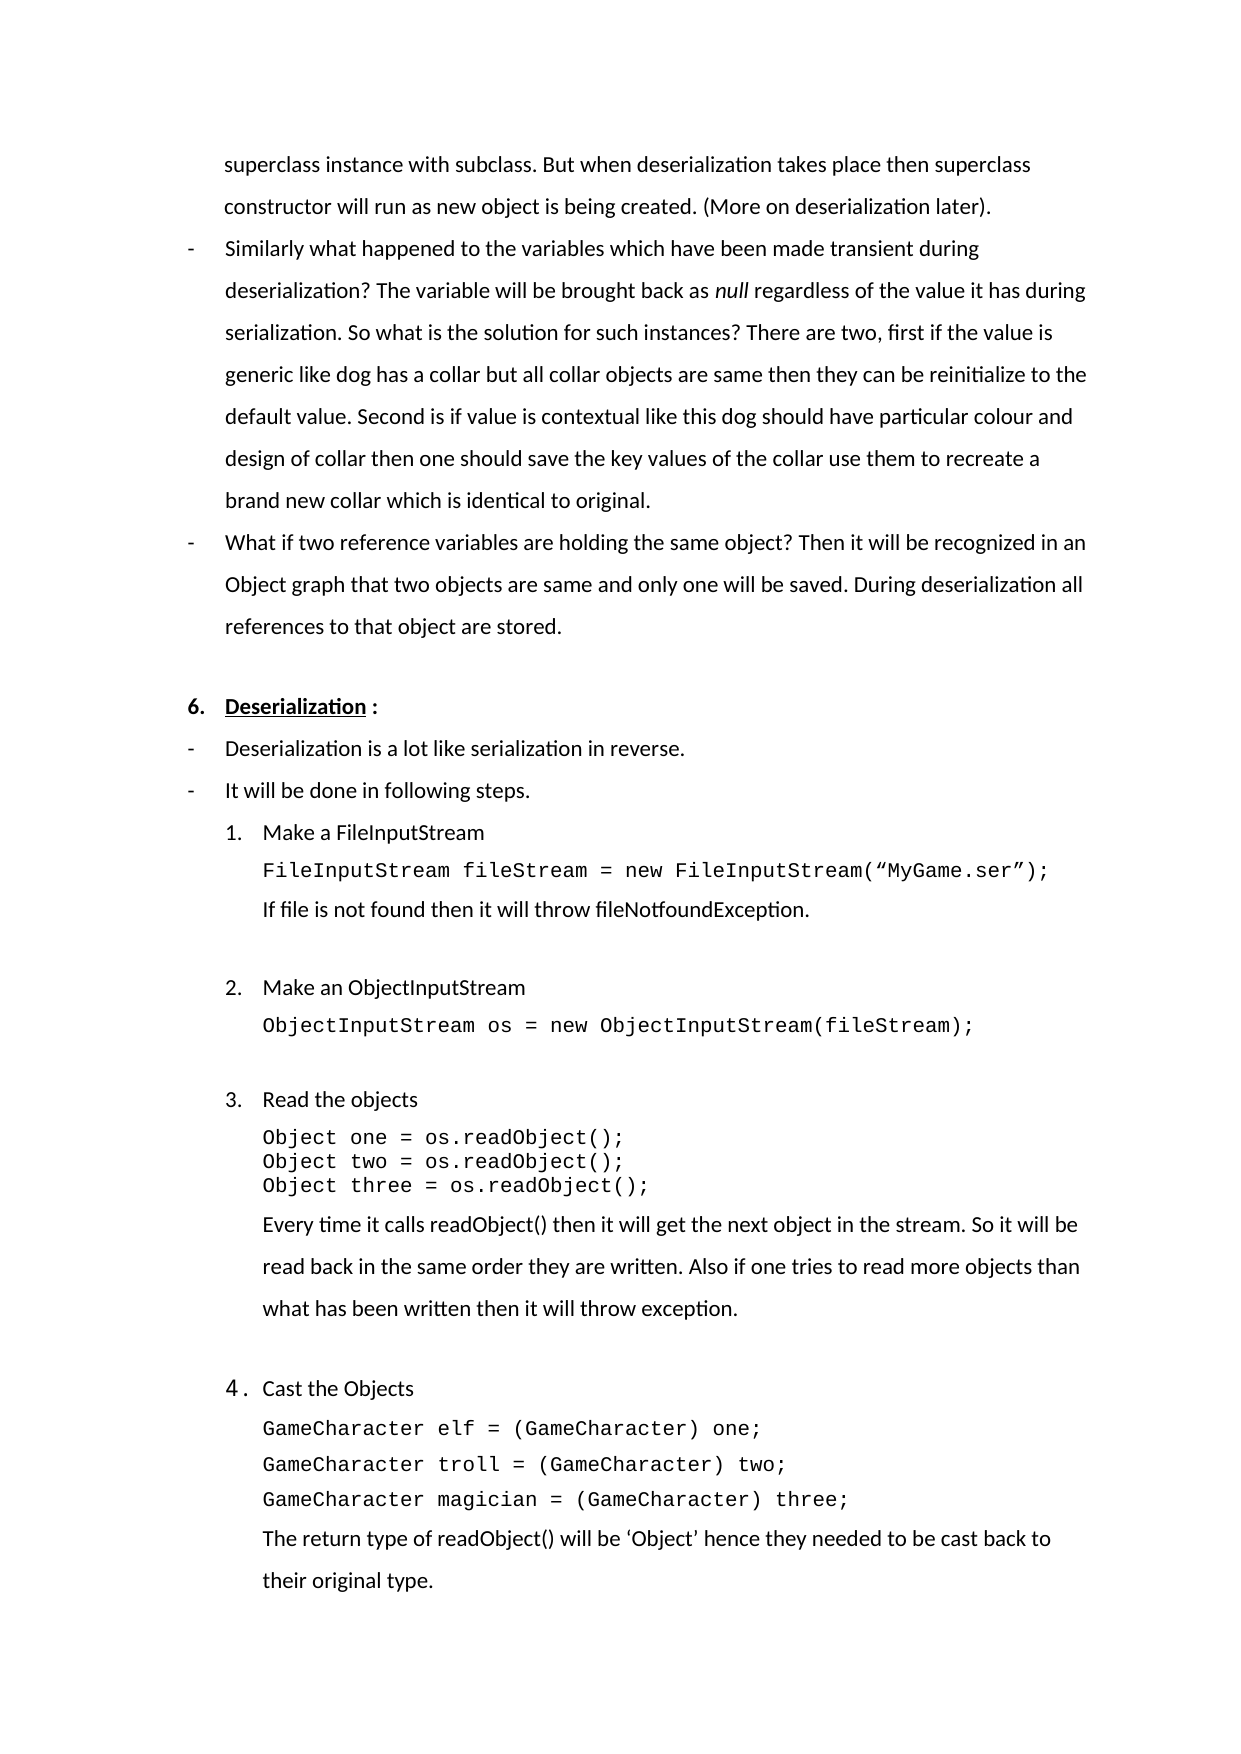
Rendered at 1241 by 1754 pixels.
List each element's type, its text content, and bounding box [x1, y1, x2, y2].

list It will be done in following steps. [187, 776, 1090, 804]
list Object three = os.readObject(); [262, 1175, 1090, 1198]
list GameCharacter elf = (GameCharacter) one; [262, 1418, 1090, 1442]
list Object two = os.readObject(); [262, 1151, 1090, 1175]
list What if two reference variables are holding the same object? Then it will be recognized in an Object graph that two objects are same and only one will be saved. During deserialization all references to that object are stored. [187, 528, 1090, 640]
list Cast the Objects [225, 1371, 1090, 1403]
list Make a FileInputStream [225, 818, 1090, 846]
list Object one = os.readObject(); [262, 1127, 1090, 1151]
list ObjectInputStream os = new ObjectInputStream(fileStream); [262, 1014, 1090, 1038]
list If file is not found then it will throw fileNotfoundException. [262, 895, 1090, 923]
list GameCharacter magician = (GameCharacter) three; [262, 1489, 1090, 1513]
list Read the objects [225, 1085, 1090, 1113]
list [194, 150, 1090, 220]
list The return type of readObject() will be ‘Object’ hence they needed to be cast back to their original type. [262, 1524, 1090, 1594]
list GameCharacter troll = (GameCharacter) two; [262, 1454, 1090, 1477]
list Make an ObjectInputStream [225, 973, 1090, 1001]
list Deserialization : [187, 692, 1090, 720]
list Deserialization is a lot like serialization in reverse. [187, 734, 1090, 762]
list Similarly what happened to the variables which have been made transient during deserialization? The variable will be brought back as null regardless of the value it has during serialization. So what is the solution for such instances? There are two, first if the value is generic like dog has a collar but all collar objects are same then they can be reinitialize to the default value. Second is if value is contextual like this dog should have particular colour and design of collar then one should save the key values of the collar use them to recreate a brand new collar which is identical to original. [187, 234, 1090, 514]
list Every time it calls readObject() then it will get the next object in the stream. So it will be read back in the same order they are written. Also if one tries to read more objects than what has been written then it will throw exception. [262, 1210, 1090, 1322]
list FileInputStream fileStream = new FileInputStream(“MyGame.ser”); [262, 860, 1090, 883]
